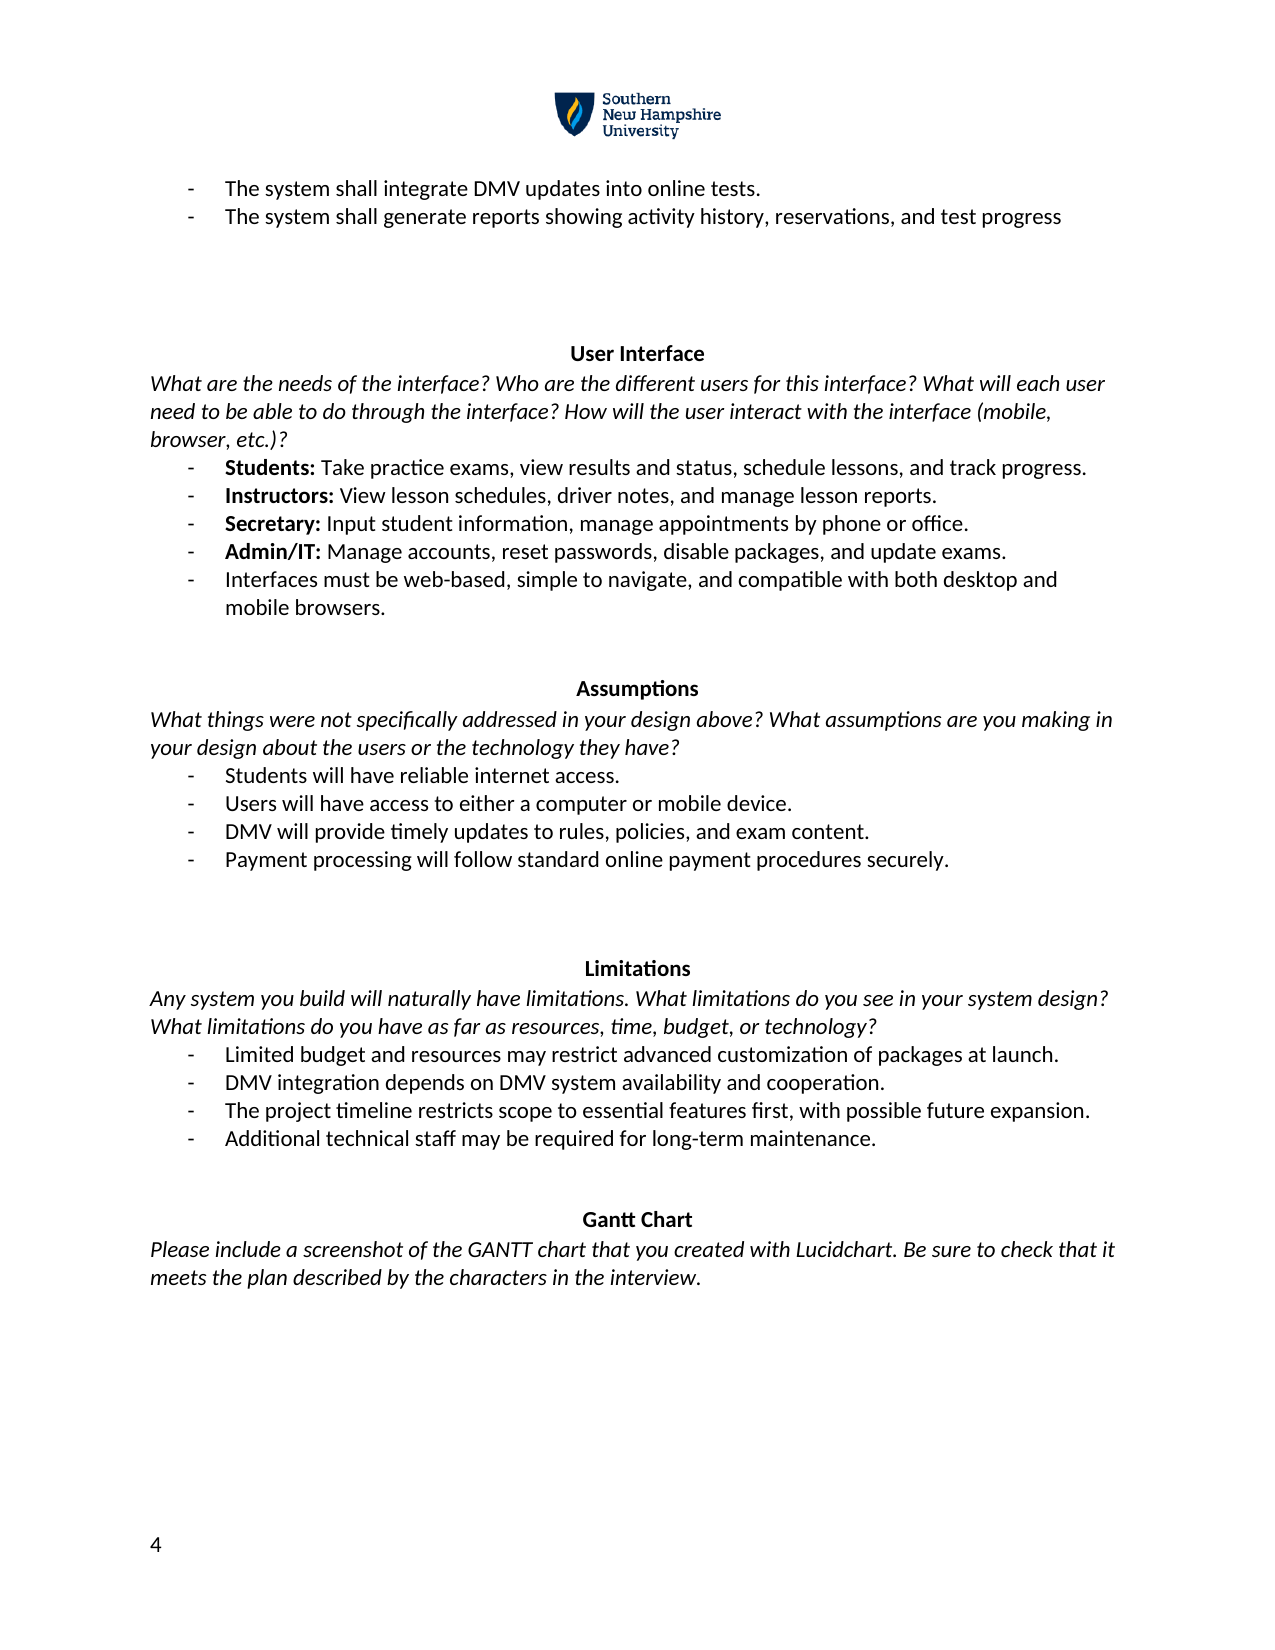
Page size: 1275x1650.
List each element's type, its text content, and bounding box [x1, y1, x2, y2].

text Please include a screenshot of the GANTT chart that you created with Lucidchart. Be sure to check that it meets the plan described by the characters in the interview. [150, 1235, 1125, 1291]
list DMV integration depends on DMV system availability and cooperation. [187, 1068, 1125, 1096]
list The system shall integrate DMV updates into online tests. [187, 174, 1125, 202]
text What things were not specifically addressed in your design above? What assumptions are you making in your design about the users or the technology they have? [150, 705, 1125, 761]
text Any system you build will naturally have limitations. What limitations do you see in your system design? What limitations do you have as far as resources, time, budget, or technology? [150, 984, 1125, 1040]
list Payment processing will follow standard online payment procedures securely. [187, 845, 1125, 873]
list Users will have access to either a computer or mobile device. [187, 789, 1125, 817]
subtitle Gantt Chart [150, 1205, 1125, 1233]
subtitle User Interface [150, 339, 1125, 367]
list Additional technical staff may be required for long-term maintenance. [187, 1124, 1125, 1152]
subtitle Assumptions [150, 674, 1125, 702]
list Limited budget and resources may restrict advanced customization of packages at launch. [187, 1040, 1125, 1068]
list The system shall generate reports showing activity history, reservations, and test progress [187, 202, 1125, 230]
list DMV will provide timely updates to rules, policies, and exam content. [187, 817, 1125, 845]
list Instructors: View lesson schedules, driver notes, and manage lesson reports. [187, 481, 1125, 509]
list Students: Take practice exams, view results and status, schedule lessons, and track progress. [187, 453, 1125, 481]
text What are the needs of the interface? Who are the different users for this interface? What will each user need to be able to do through the interface? How will the user interact with the interface (mobile, browser, etc.)? [150, 369, 1125, 453]
list Secretary: Input student information, manage appointments by phone or office. [187, 509, 1125, 537]
list Students will have reliable internet access. [187, 761, 1125, 789]
list The project timeline restricts scope to essential features first, with possible future expansion. [187, 1096, 1125, 1124]
list Interfaces must be web-based, simple to navigate, and compatible with both desktop and mobile browsers. [187, 565, 1125, 621]
subtitle Limitations [150, 954, 1125, 982]
list Admin/IT: Manage accounts, reset passwords, disable packages, and update exams. [187, 537, 1125, 565]
picture [546, 75, 729, 154]
